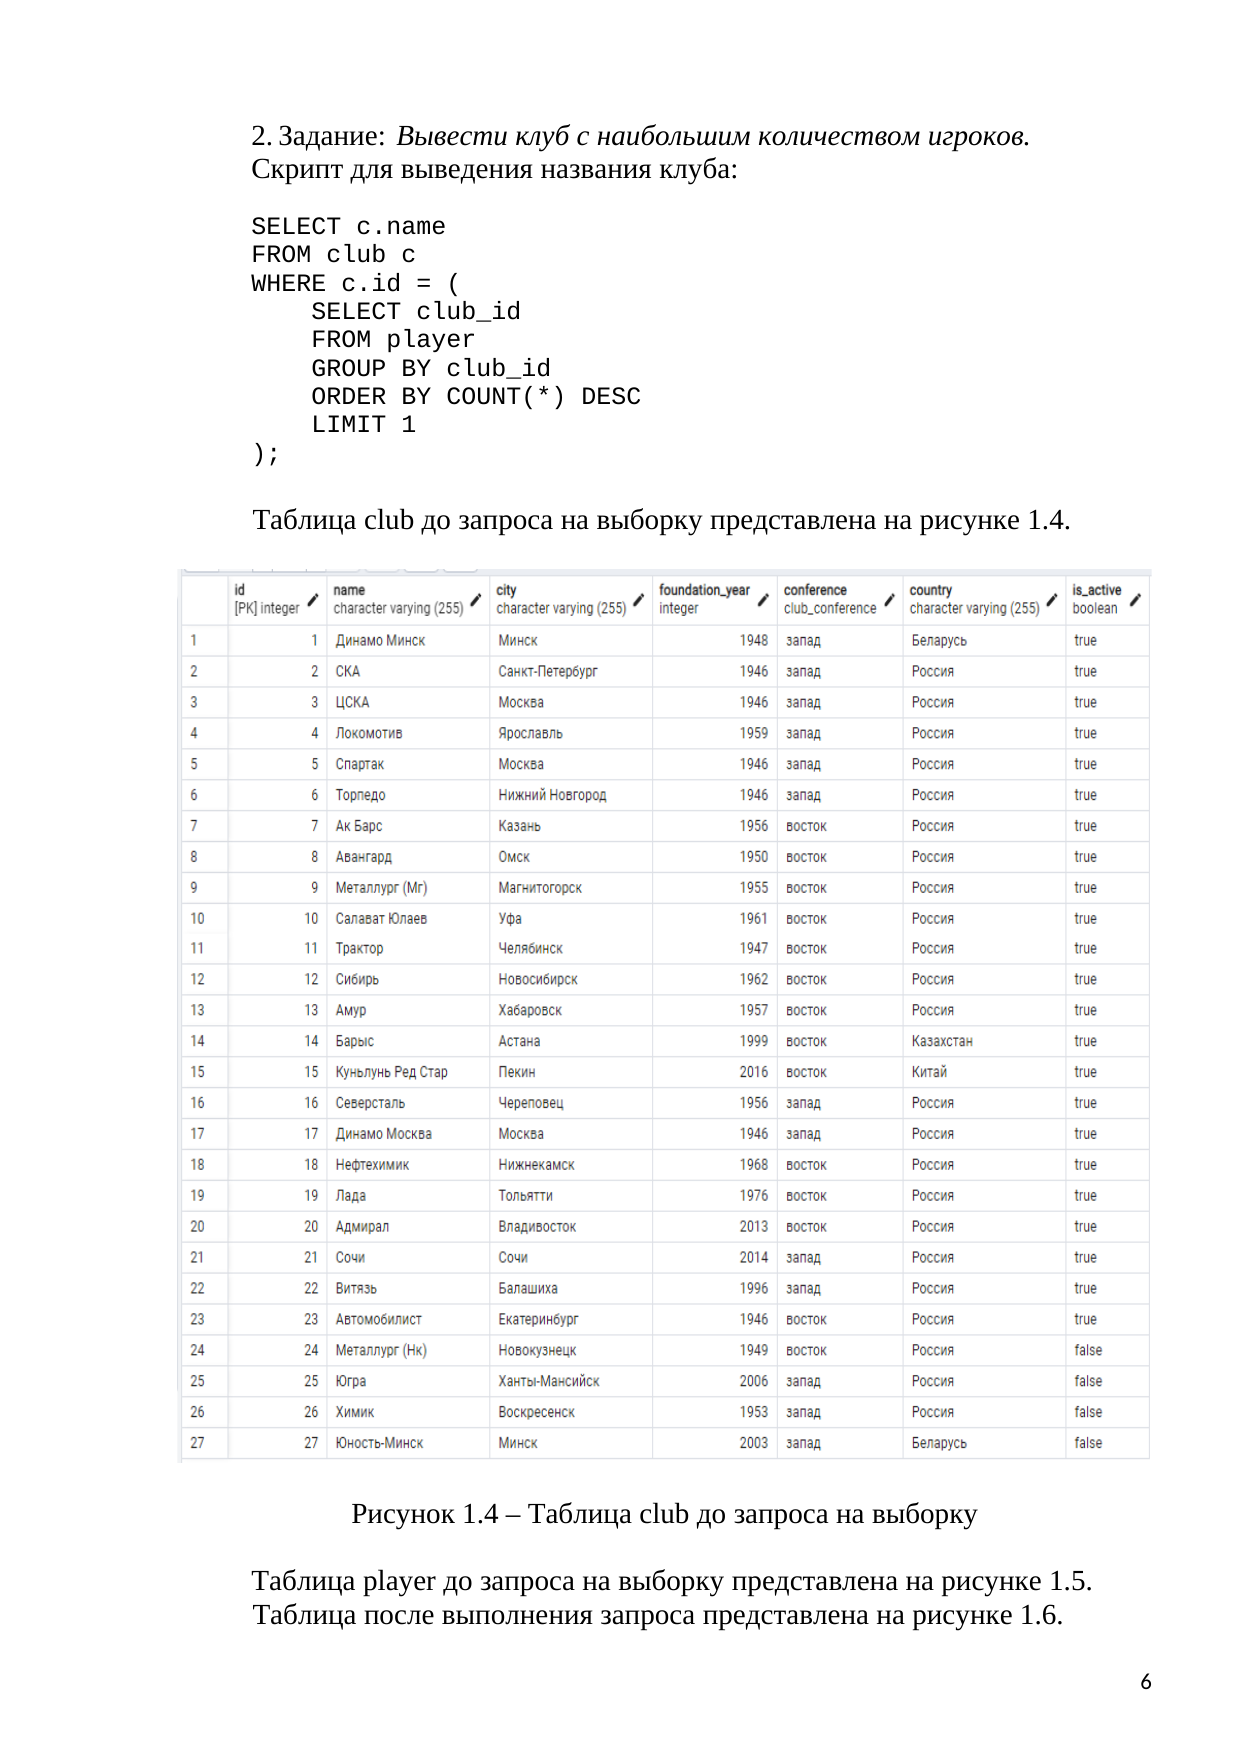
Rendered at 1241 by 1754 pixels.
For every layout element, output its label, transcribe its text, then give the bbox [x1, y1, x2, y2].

text FROM player [177, 327, 1152, 355]
text SELECT club_id [177, 298, 1152, 327]
text SELECT c.name [177, 213, 1152, 242]
text Таблица после выполнения запроса представлена на рисунке 1.6. [177, 1597, 1152, 1630]
text Таблица player до запроса на выборку представлена на рисунке 1.5. [177, 1563, 1152, 1597]
text 2. Задание: Вывести клуб с наибольшим количеством игроков. [177, 118, 1152, 152]
text ); [177, 440, 1152, 468]
text GROUP BY club_id [177, 355, 1152, 383]
picture [177, 569, 1152, 1463]
text FROM club c [177, 242, 1152, 270]
text LIMIT 1 [177, 412, 1152, 440]
text WHERE c.id = ( [177, 270, 1152, 298]
text Скрипт для выведения названия клуба: [177, 152, 1152, 185]
text Таблица club до запроса на выборку представлена на рисунке 1.4. [177, 502, 1152, 536]
text Рисунок 1.4 – Таблица club до запроса на выборку [177, 1496, 1152, 1530]
text ORDER BY COUNT(*) DESC [177, 383, 1152, 412]
